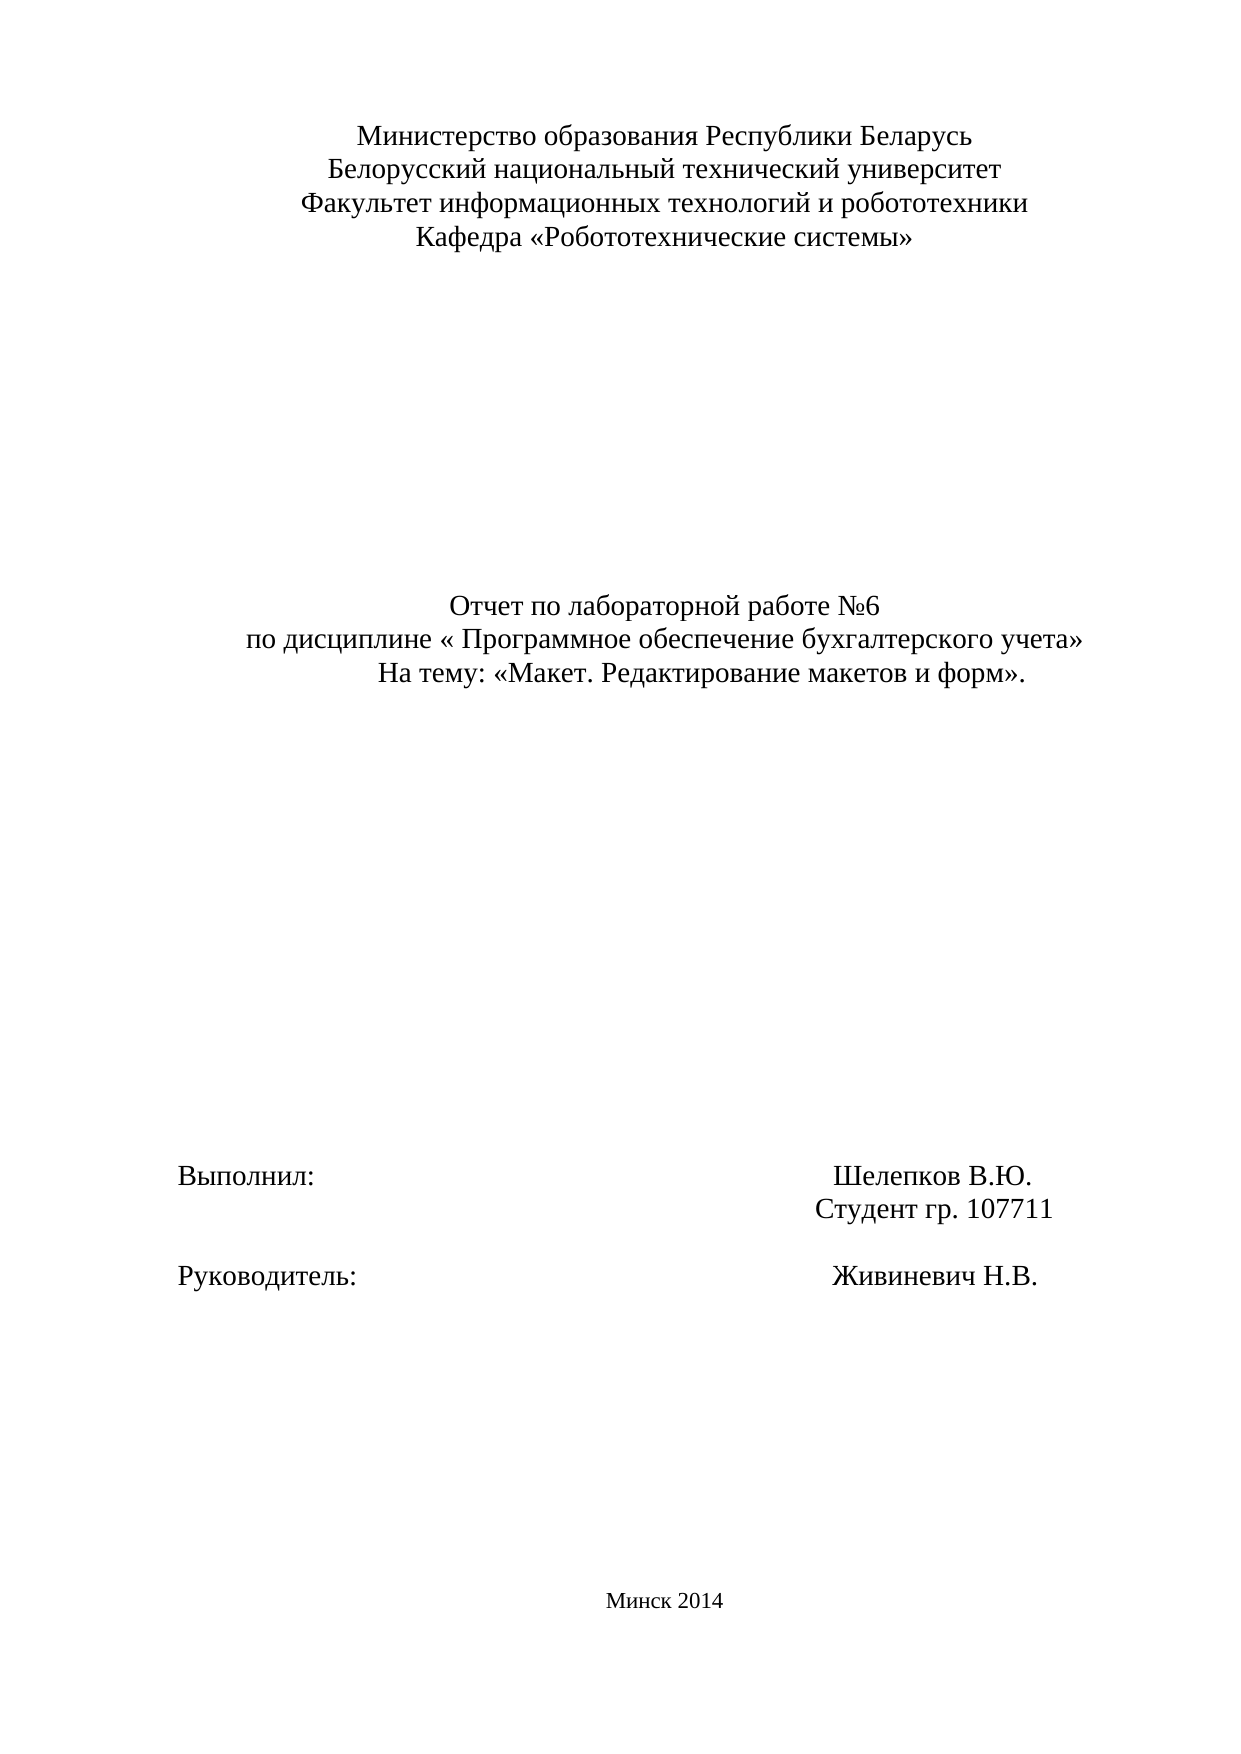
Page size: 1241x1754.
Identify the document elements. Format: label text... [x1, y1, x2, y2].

text Минск 2014 [177, 1587, 1152, 1613]
text Министерство образования Республики Беларусь [177, 118, 1152, 152]
text Отчет по лабораторной работе №6 [177, 588, 1152, 621]
text Факультет информационных технологий и робототехники [177, 185, 1152, 219]
text Студент гр. 107711 [177, 1191, 1152, 1225]
text Выполнил: Шелепков В.Ю. [177, 1158, 1152, 1191]
text На тему: «Макет. Редактирование макетов и форм». [177, 655, 1152, 688]
text по дисциплине « Программное обеспечение бухгалтерского учета» [177, 621, 454, 655]
text Кафедра «Робототехнические системы» [177, 219, 1152, 252]
text Белорусский национальный технический университет [177, 152, 1152, 185]
text Руководитель: Живиневич Н.В. [177, 1258, 1152, 1292]
